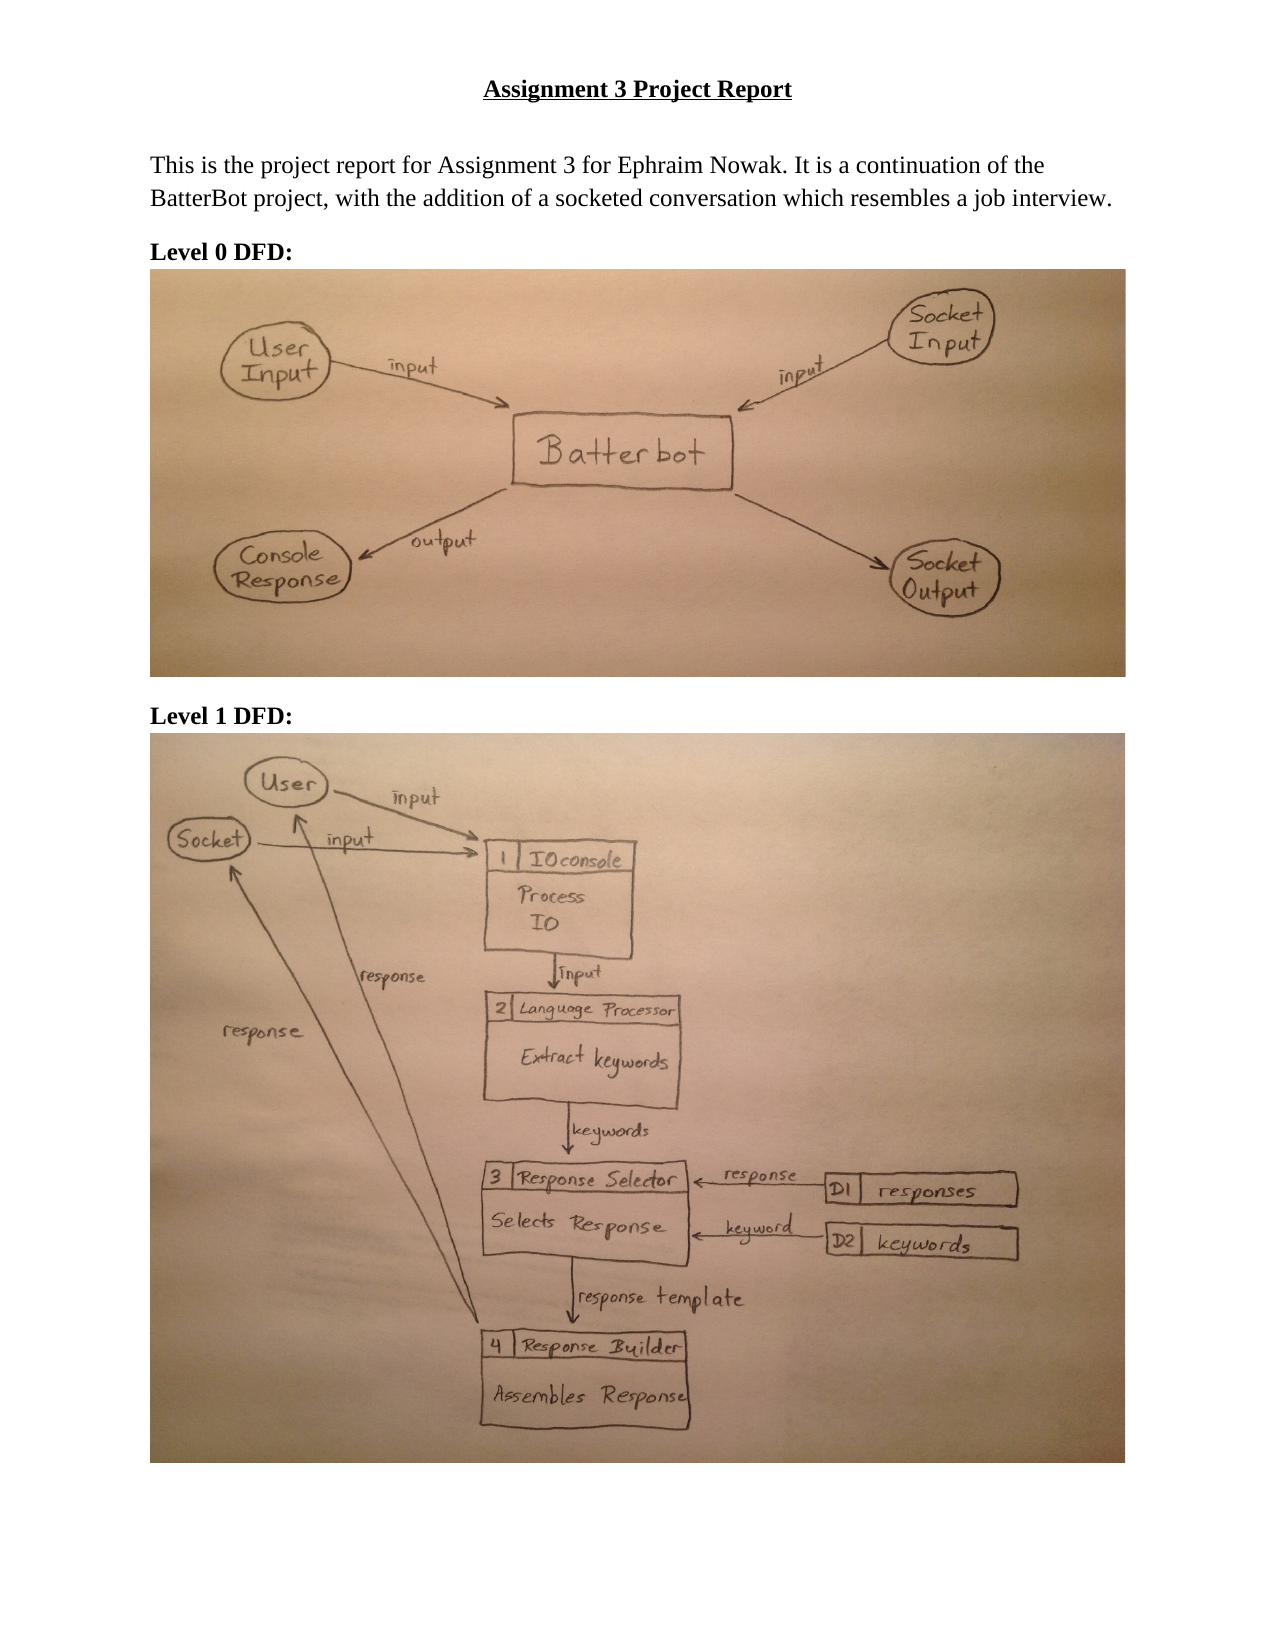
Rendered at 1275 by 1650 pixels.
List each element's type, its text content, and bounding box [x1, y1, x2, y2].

text Level 1 DFD: [150, 701, 1125, 733]
text This is the project report for Assignment 3 for Ephraim Nowak. It is a continuation of the BatterBot project, with the addition of a socketed conversation which resembles a job interview. [150, 150, 1125, 212]
picture [150, 269, 1126, 677]
text Level 0 DFD: [150, 237, 1125, 269]
picture [150, 733, 1125, 1463]
